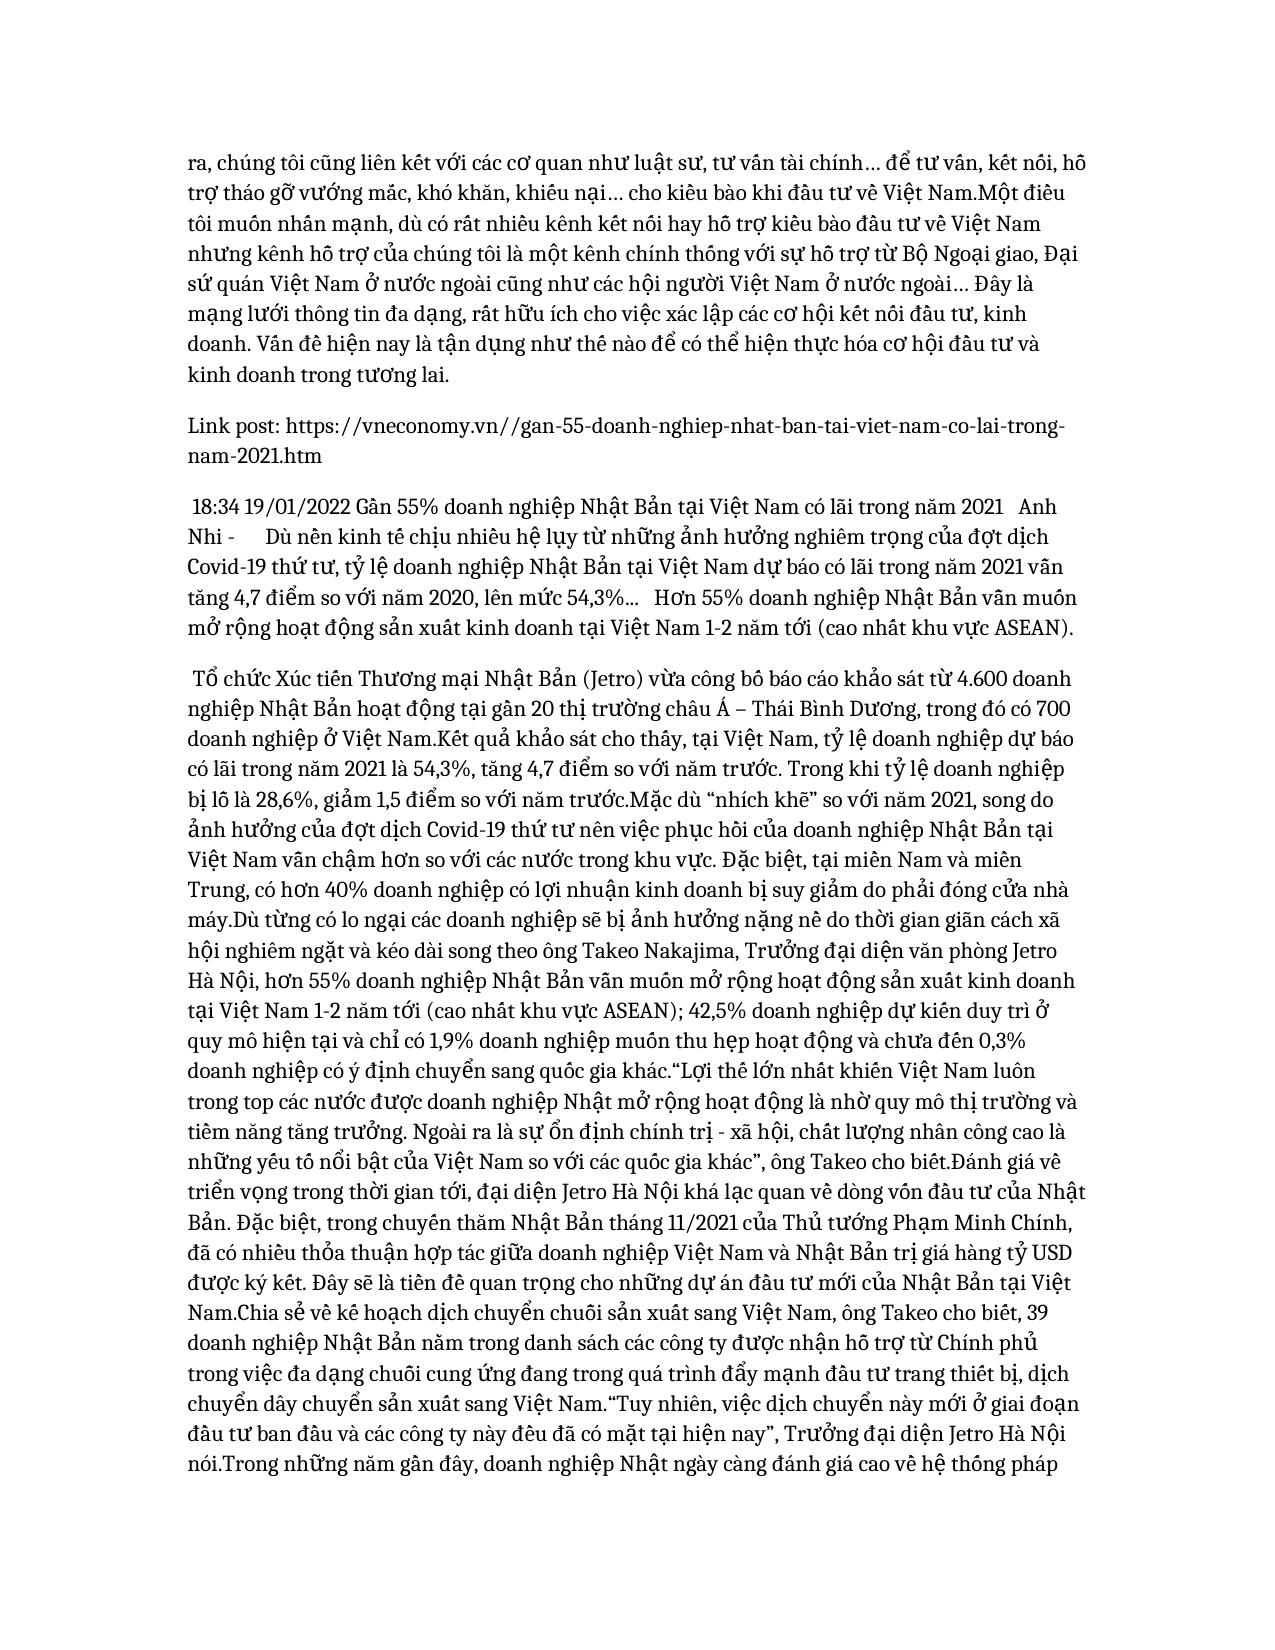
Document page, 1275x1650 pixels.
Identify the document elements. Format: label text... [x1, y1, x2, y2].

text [187, 666, 1087, 1477]
text Link post: https://vneconomy.vn//gan-55-doanh-nghiep-nhat-ban-tai-viet-nam-co-lai-trong-nam-2021.htm [187, 412, 1087, 469]
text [187, 150, 1087, 388]
text 18:34 19/01/2022 Gần 55% doanh nghiệp Nhật Bản tại Việt Nam có lãi trong năm 2021 Anh Nhi - Dù nền kinh tế chịu nhiều hệ lụy từ những ảnh hưởng nghiêm trọng của đợt dịch Covid-19 thứ tư, tỷ lệ doanh nghiệp Nhật Bản tại Việt Nam dự báo có lãi trong năm 2021 vẫn tăng 4,7 điểm so với năm 2020, lên mức 54,3%... Hơn 55% doanh nghiệp Nhật Bản vẫn muốn mở rộng hoạt động sản xuất kinh doanh tại Việt Nam 1-2 năm tới (cao nhất khu vực ASEAN). [187, 494, 1087, 641]
